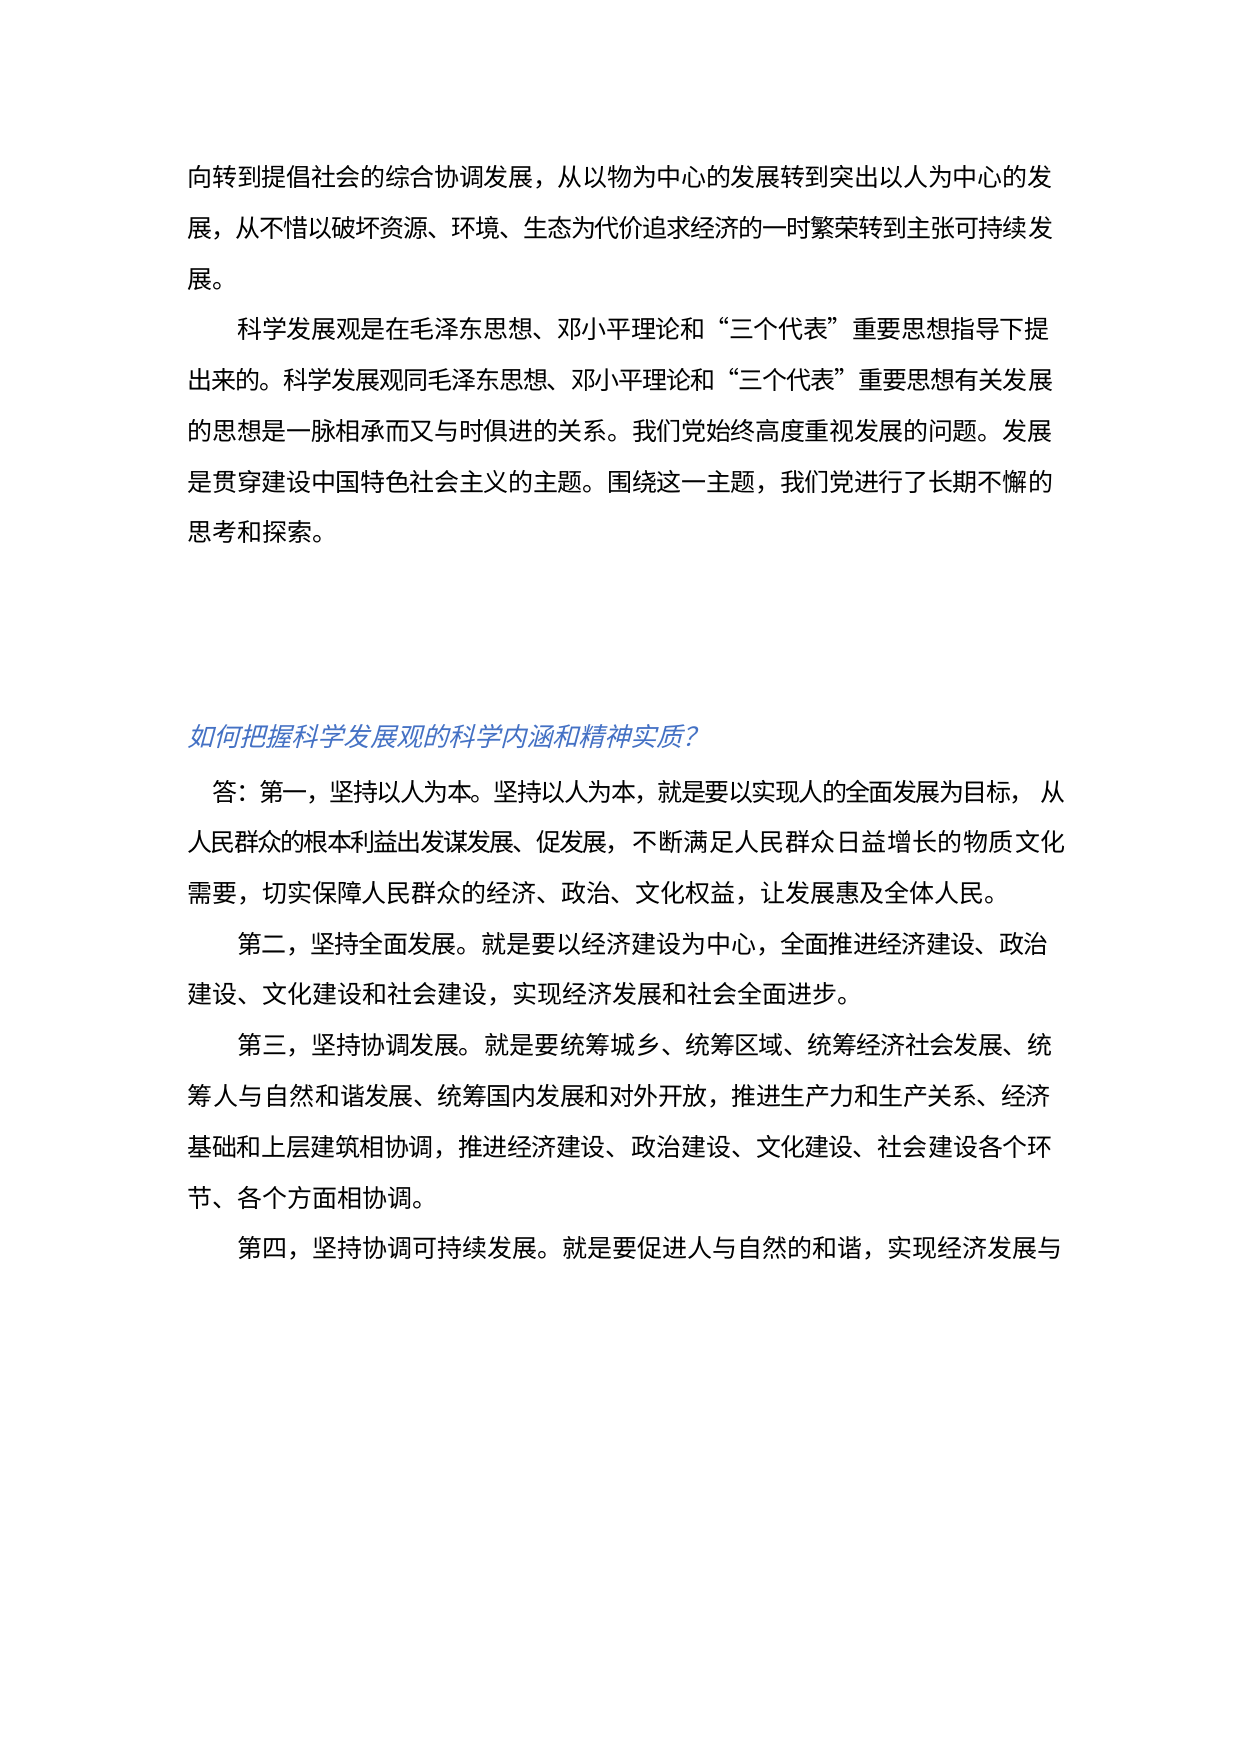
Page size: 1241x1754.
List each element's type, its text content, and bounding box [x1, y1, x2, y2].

text 科学发展观是在毛泽东思想、邓小平理论和“三个代表”重要思想指导下提出来的。科学发展观同毛泽东思想、邓小平理论和“三个代表”重要思想有关发展的思想是一脉相承而又与时俱进的关系。我们党始终高度重视发展的问题。发展是贯穿建设中国特色社会主义的主题。围绕这一主题，我们党进行了长期不懈的思考和探索。 [187, 310, 1053, 549]
subtitle 如何把握科学发展观的科学内涵和精神实质？ [187, 716, 1090, 754]
text 向转到提倡社会的综合协调发展，从以物为中心的发展转到突出以人为中心的发展，从不惜以破坏资源、环境、生态为代价追求经济的一时繁荣转到主张可持续发展。 [187, 158, 1053, 295]
text 第三，坚持协调发展。就是要统筹城乡、统筹区域、统筹经济社会发展、统筹人与自然和谐发展、统筹国内发展和对外开放，推进生产力和生产关系、经济基础和上层建筑相协调，推进经济建设、政治建设、文化建设、社会建设各个环节、各个方面相协调。 [187, 1026, 1053, 1214]
text 第二，坚持全面发展。就是要以经济建设为中心，全面推进经济建设、政治建设、文化建设和社会建设，实现经济发展和社会全面进步。 [187, 924, 1053, 1011]
text 答：第一，坚持以人为本。坚持以人为本，就是要以实现人的全面发展为目标， 从人民群众的根本利益出发谋发展、促发展，不断满足人民群众日益增长的物质文化需要，切实保障人民群众的经济、政治、文化权益，让发展惠及全体人民。 [187, 772, 1066, 910]
text 第四，坚持协调可持续发展。就是要促进人与自然的和谐，实现经济发展与 [237, 1229, 1090, 1265]
